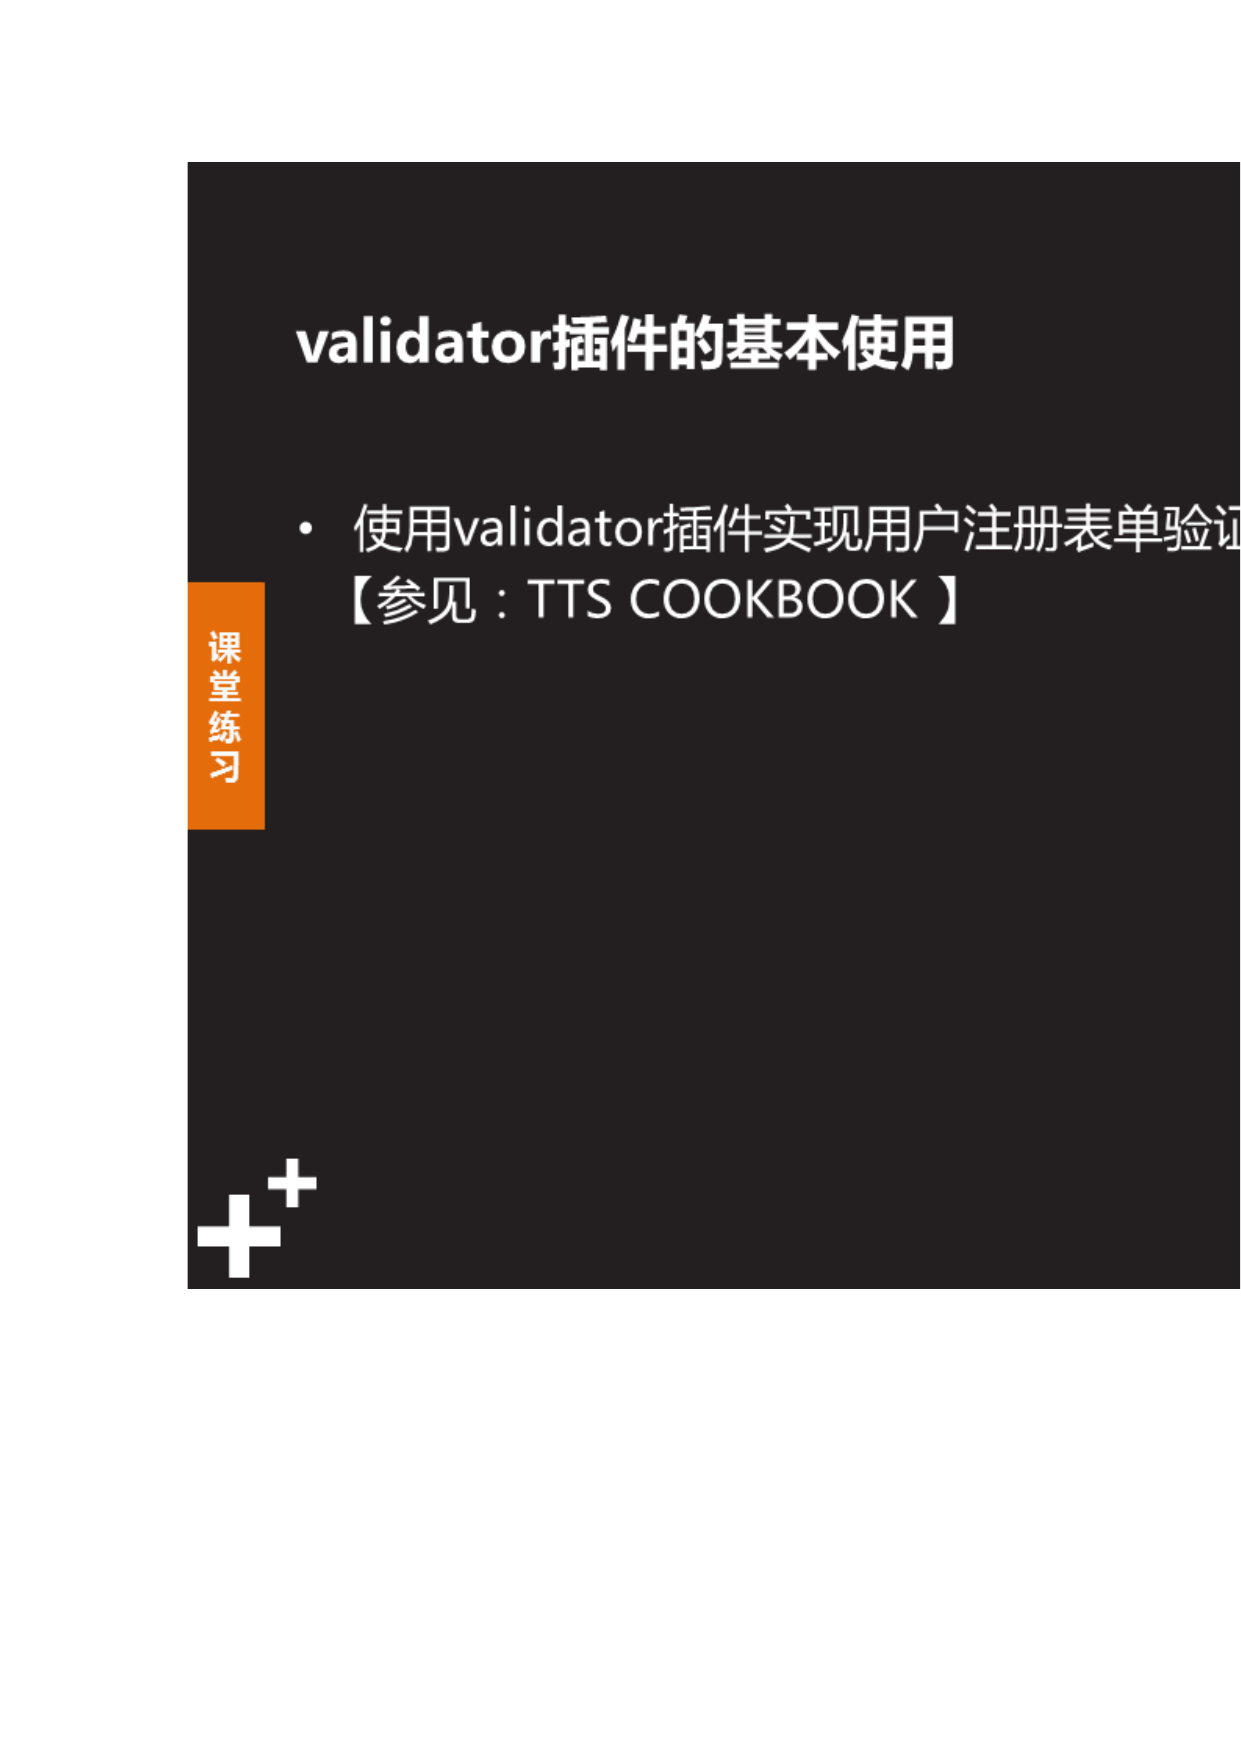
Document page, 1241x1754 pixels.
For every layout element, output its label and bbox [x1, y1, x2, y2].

picture [187, 162, 1241, 1289]
